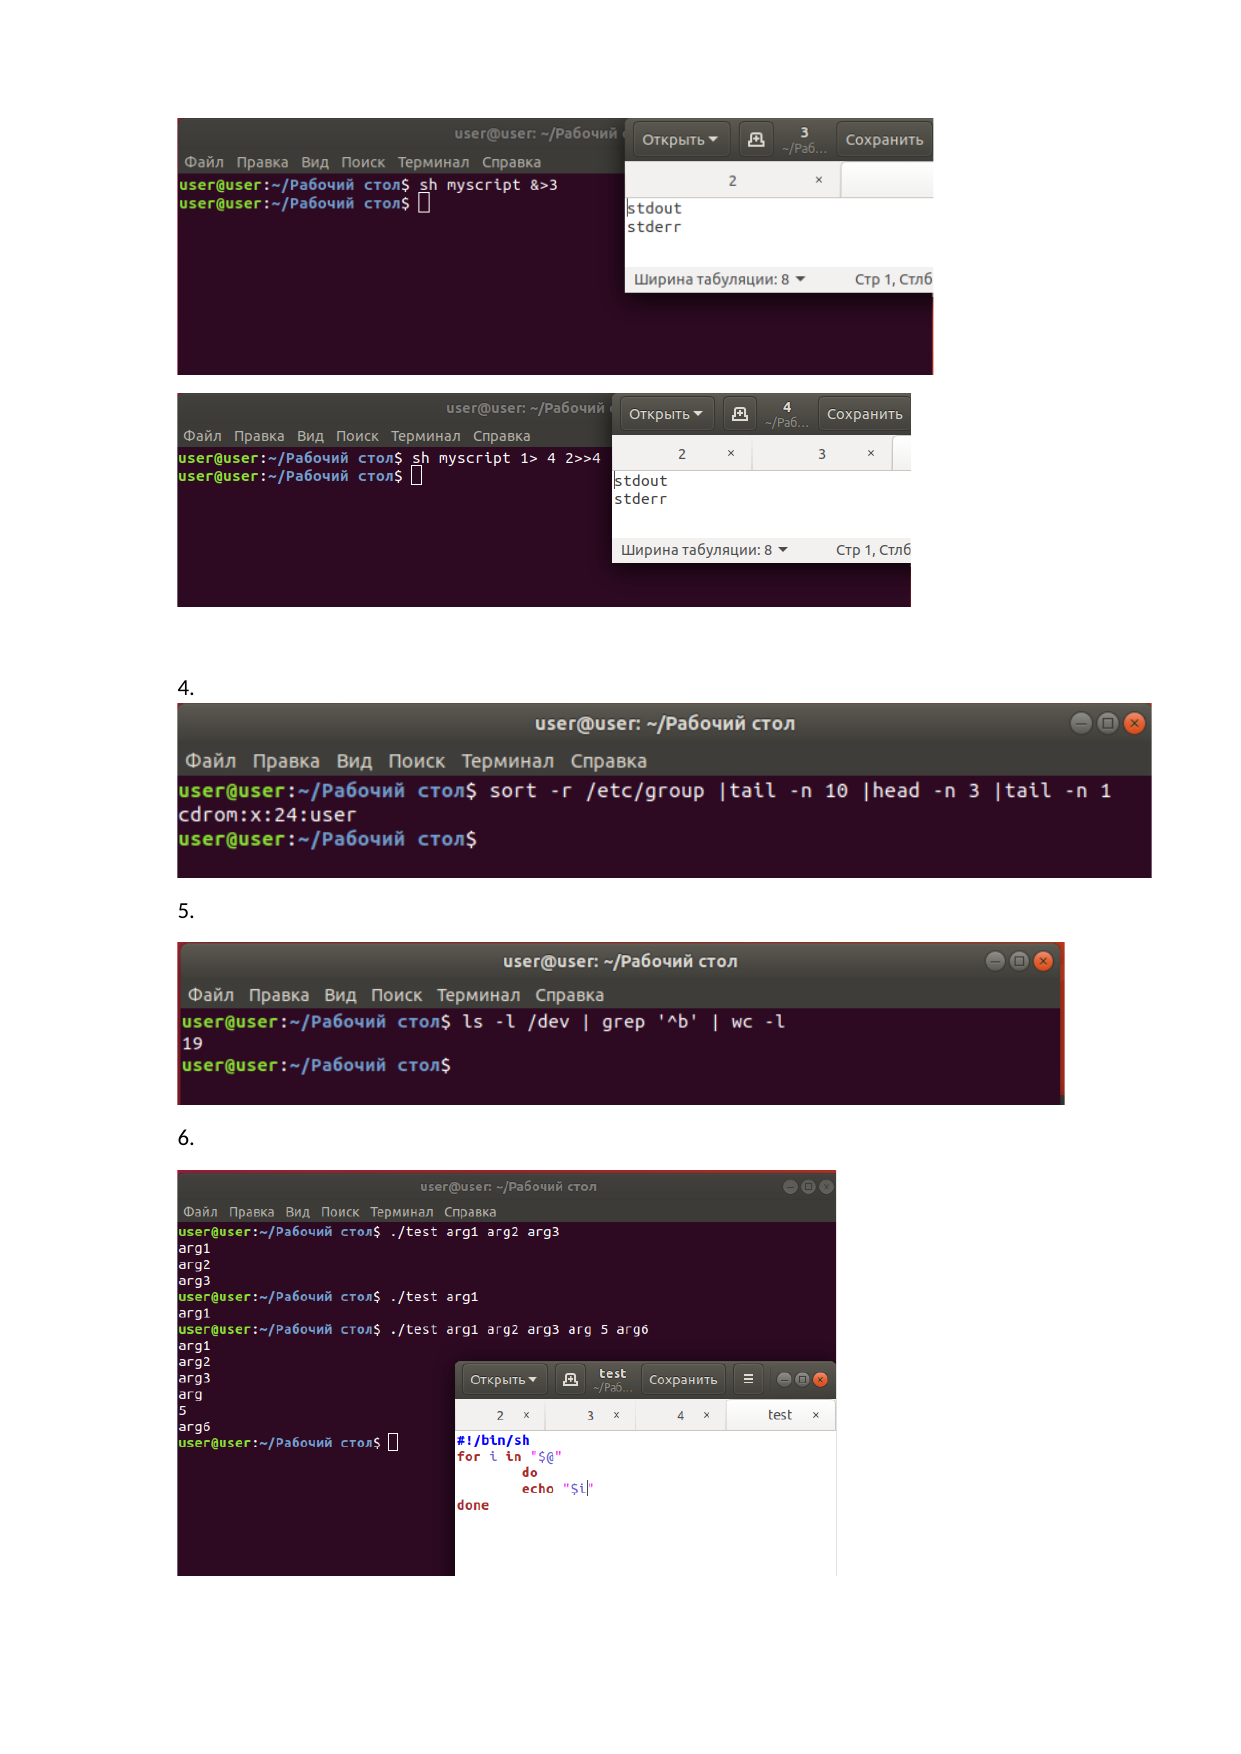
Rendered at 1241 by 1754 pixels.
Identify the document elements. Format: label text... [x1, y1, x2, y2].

picture [177, 118, 934, 375]
text 4. [177, 673, 1152, 703]
picture [177, 703, 1152, 878]
text 6. [177, 1123, 1152, 1151]
picture [177, 942, 1065, 1105]
text 5. [177, 896, 1152, 924]
picture [177, 1170, 837, 1576]
picture [177, 393, 911, 607]
